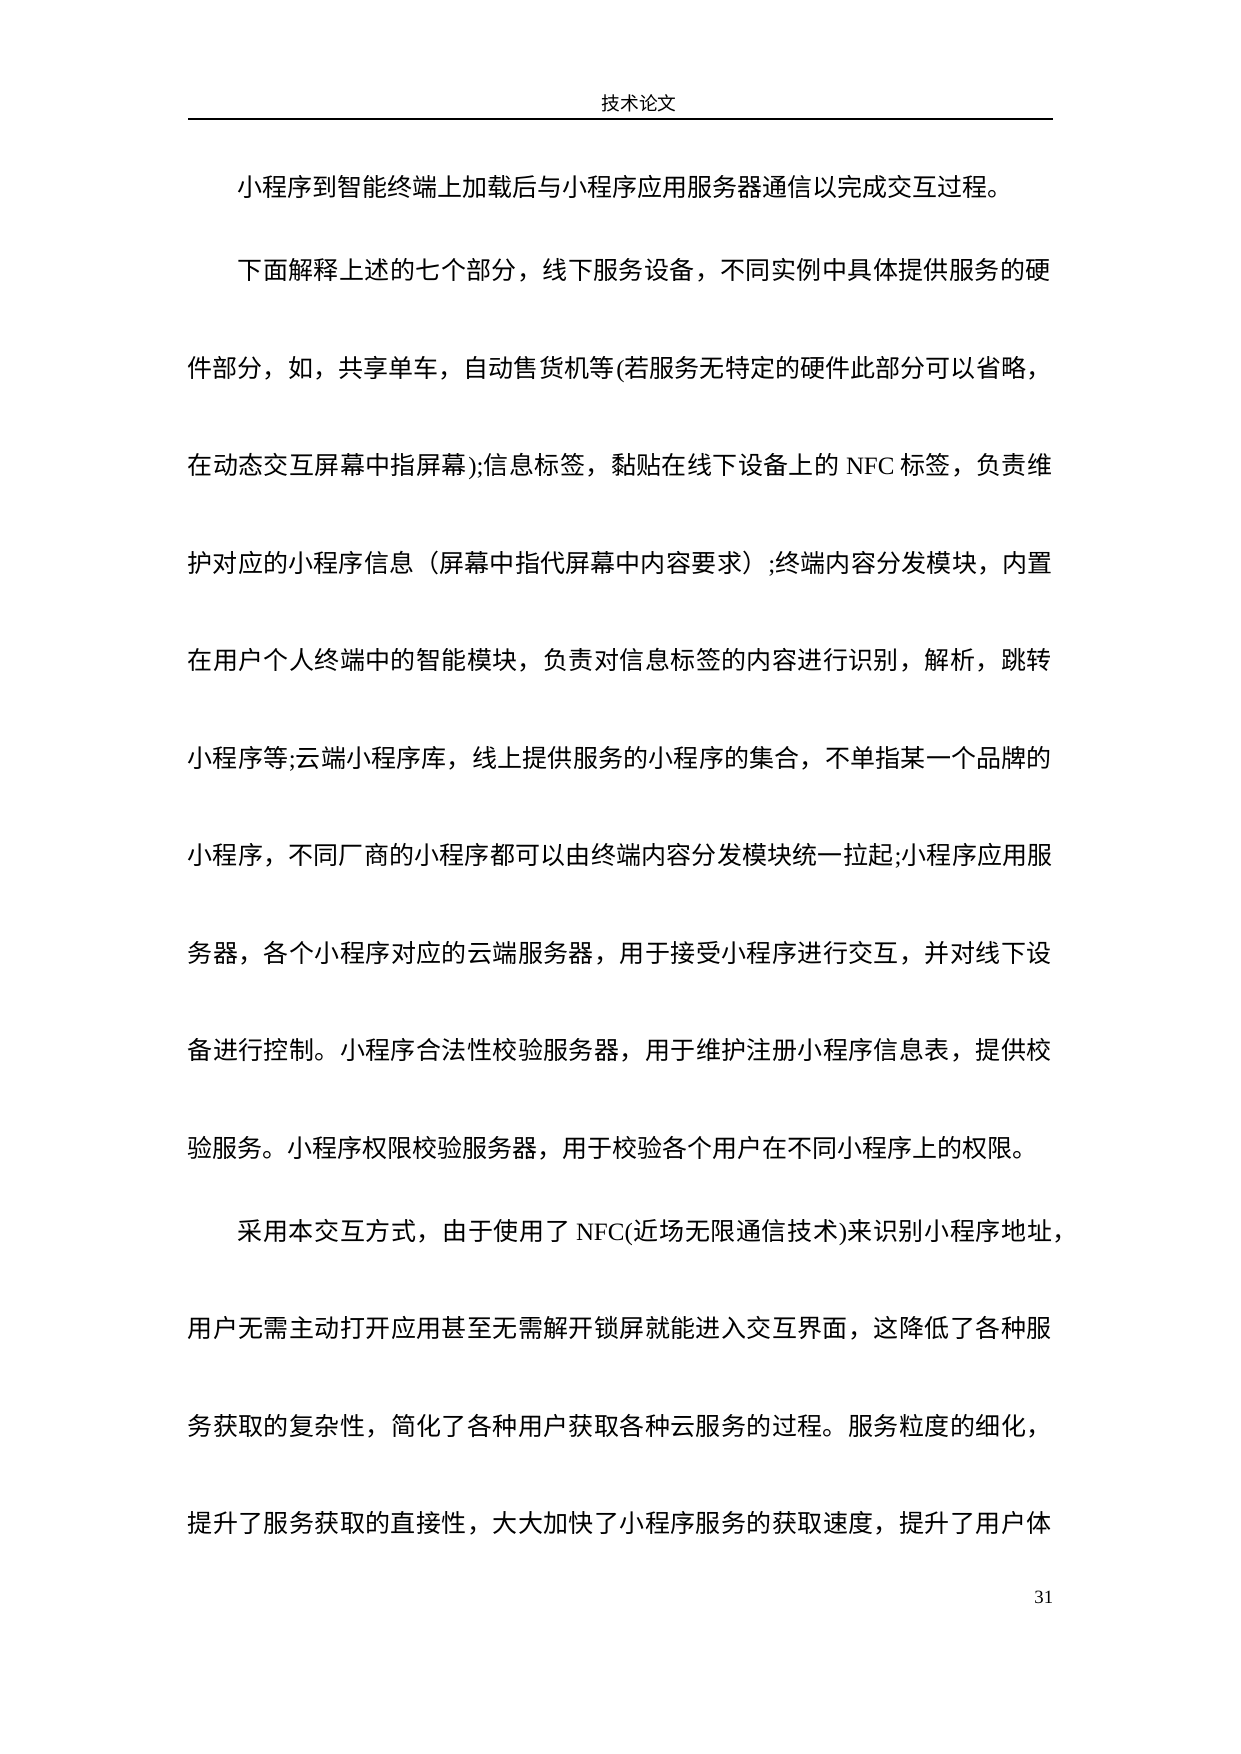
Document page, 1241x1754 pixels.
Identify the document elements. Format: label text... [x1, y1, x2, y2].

text 小程序到智能终端上加载后与小程序应用服务器通信以完成交互过程。 [187, 153, 1053, 218]
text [187, 1197, 1053, 1554]
text 下面解释上述的七个部分，线下服务设备，不同实例中具体提供服务的硬件部分，如，共享单车，自动售货机等(若服务无特定的硬件此部分可以省略，在动态交互屏幕中指屏幕);信息标签，黏贴在线下设备上的NFC标签，负责维护对应的小程序信息（屏幕中指代屏幕中内容要求）;终端内容分发模块，内置在用户个人终端中的智能模块，负责对信息标签的内容进行识别，解析，跳转小程序等;云端小程序库，线上提供服务的小程序的集合，不单指某一个品牌的小程序，不同厂商的小程序都可以由终端内容分发模块统一拉起;小程序应用服务器，各个小程序对应的云端服务器，用于接受小程序进行交互，并对线下设备进行控制。小程序合法性校验服务器，用于维护注册小程序信息表，提供校验服务。小程序权限校验服务器，用于校验各个用户在不同小程序上的权限。 [187, 236, 1053, 1179]
